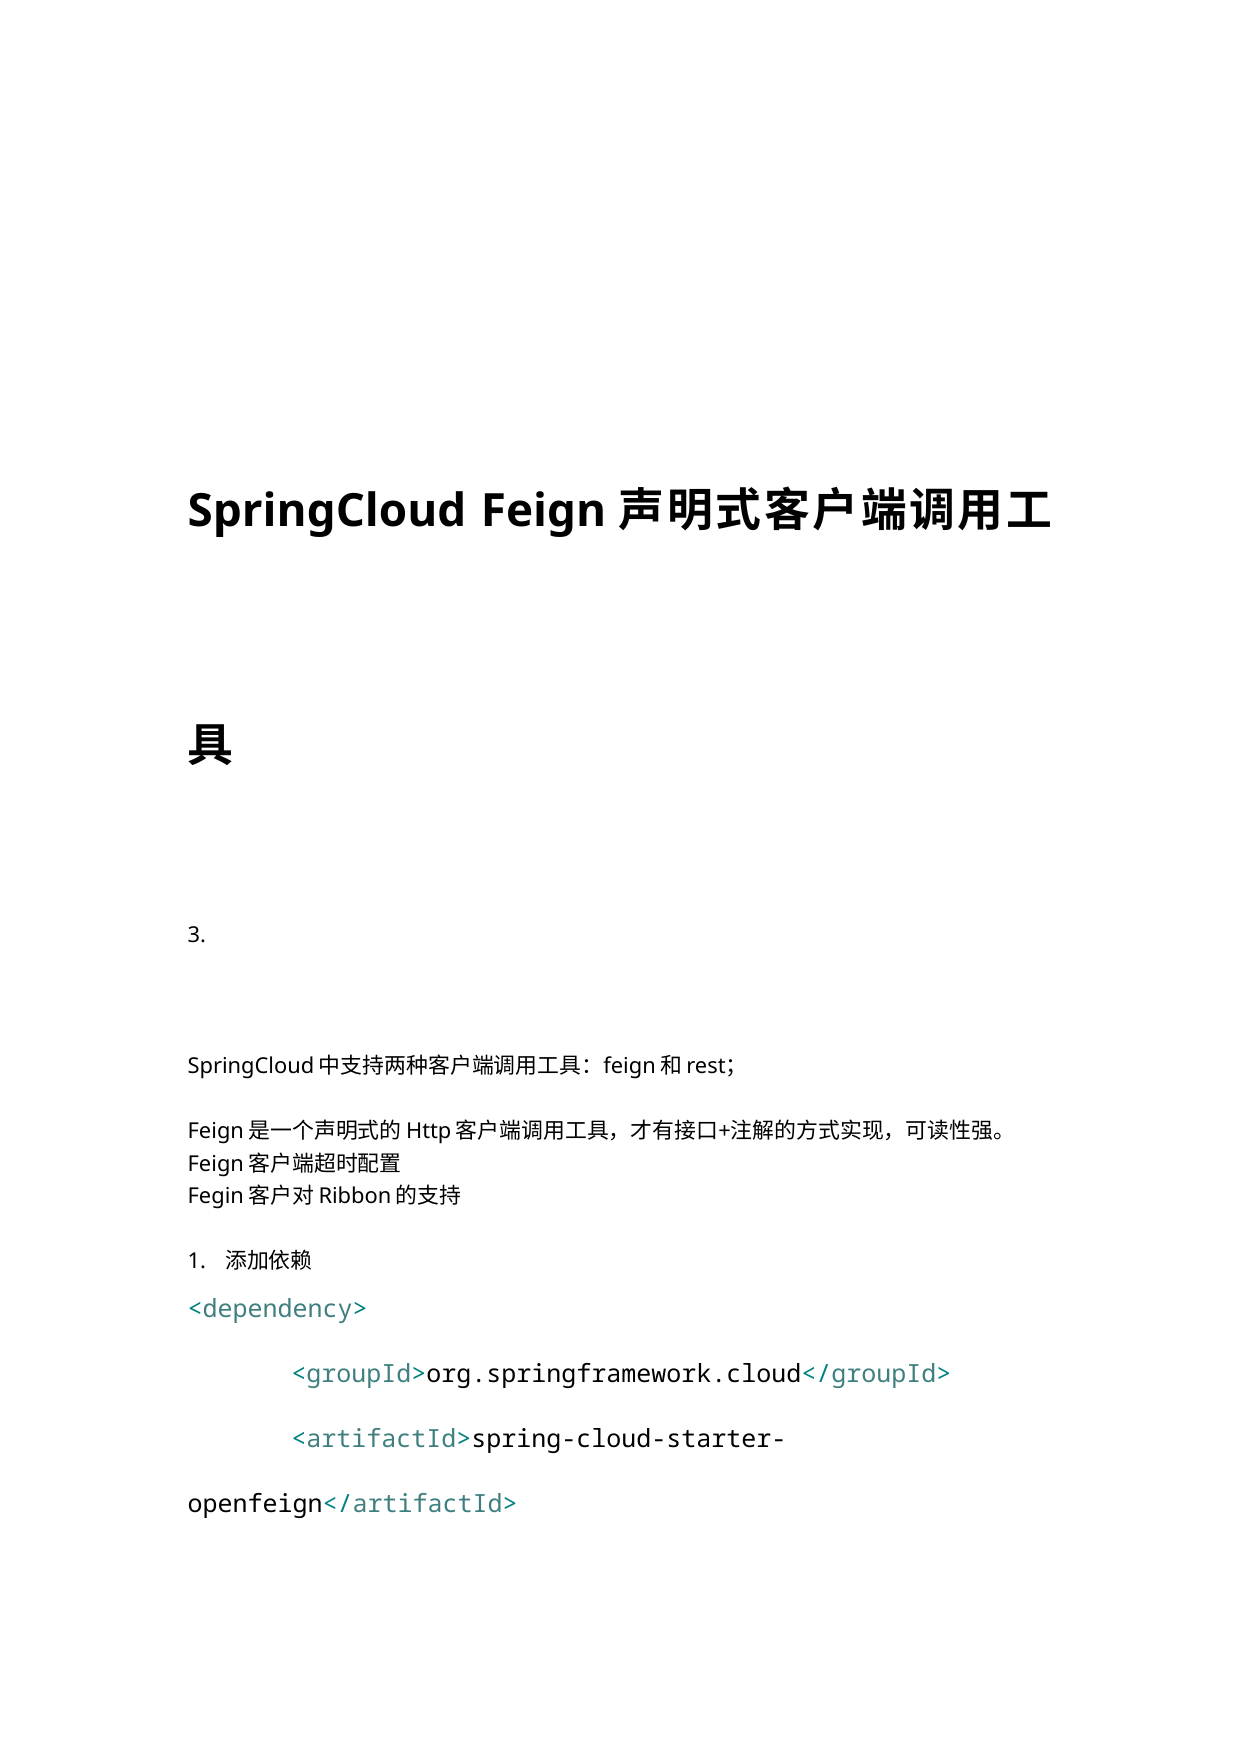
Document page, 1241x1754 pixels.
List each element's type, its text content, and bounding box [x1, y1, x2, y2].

text Fegin客户对Ribbon的支持 [187, 1178, 1053, 1210]
text <dependency> [187, 1275, 1053, 1340]
text SpringCloud中支持两种客户端调用工具：feign和rest； [187, 1048, 1053, 1080]
text <groupId>org.springframework.cloud</groupId> [187, 1340, 1053, 1405]
list 添加依赖 [187, 1243, 1053, 1275]
subtitle SpringCloud Feign声明式客户端调用工具 [187, 457, 1053, 790]
text Feign是一个声明式的Http客户端调用工具，才有接口+注解的方式实现，可读性强。 [187, 1113, 1053, 1145]
text Feign客户端超时配置 [187, 1145, 1053, 1178]
text <artifactId>spring-cloud-starter-openfeign</artifactId> [187, 1405, 1053, 1535]
